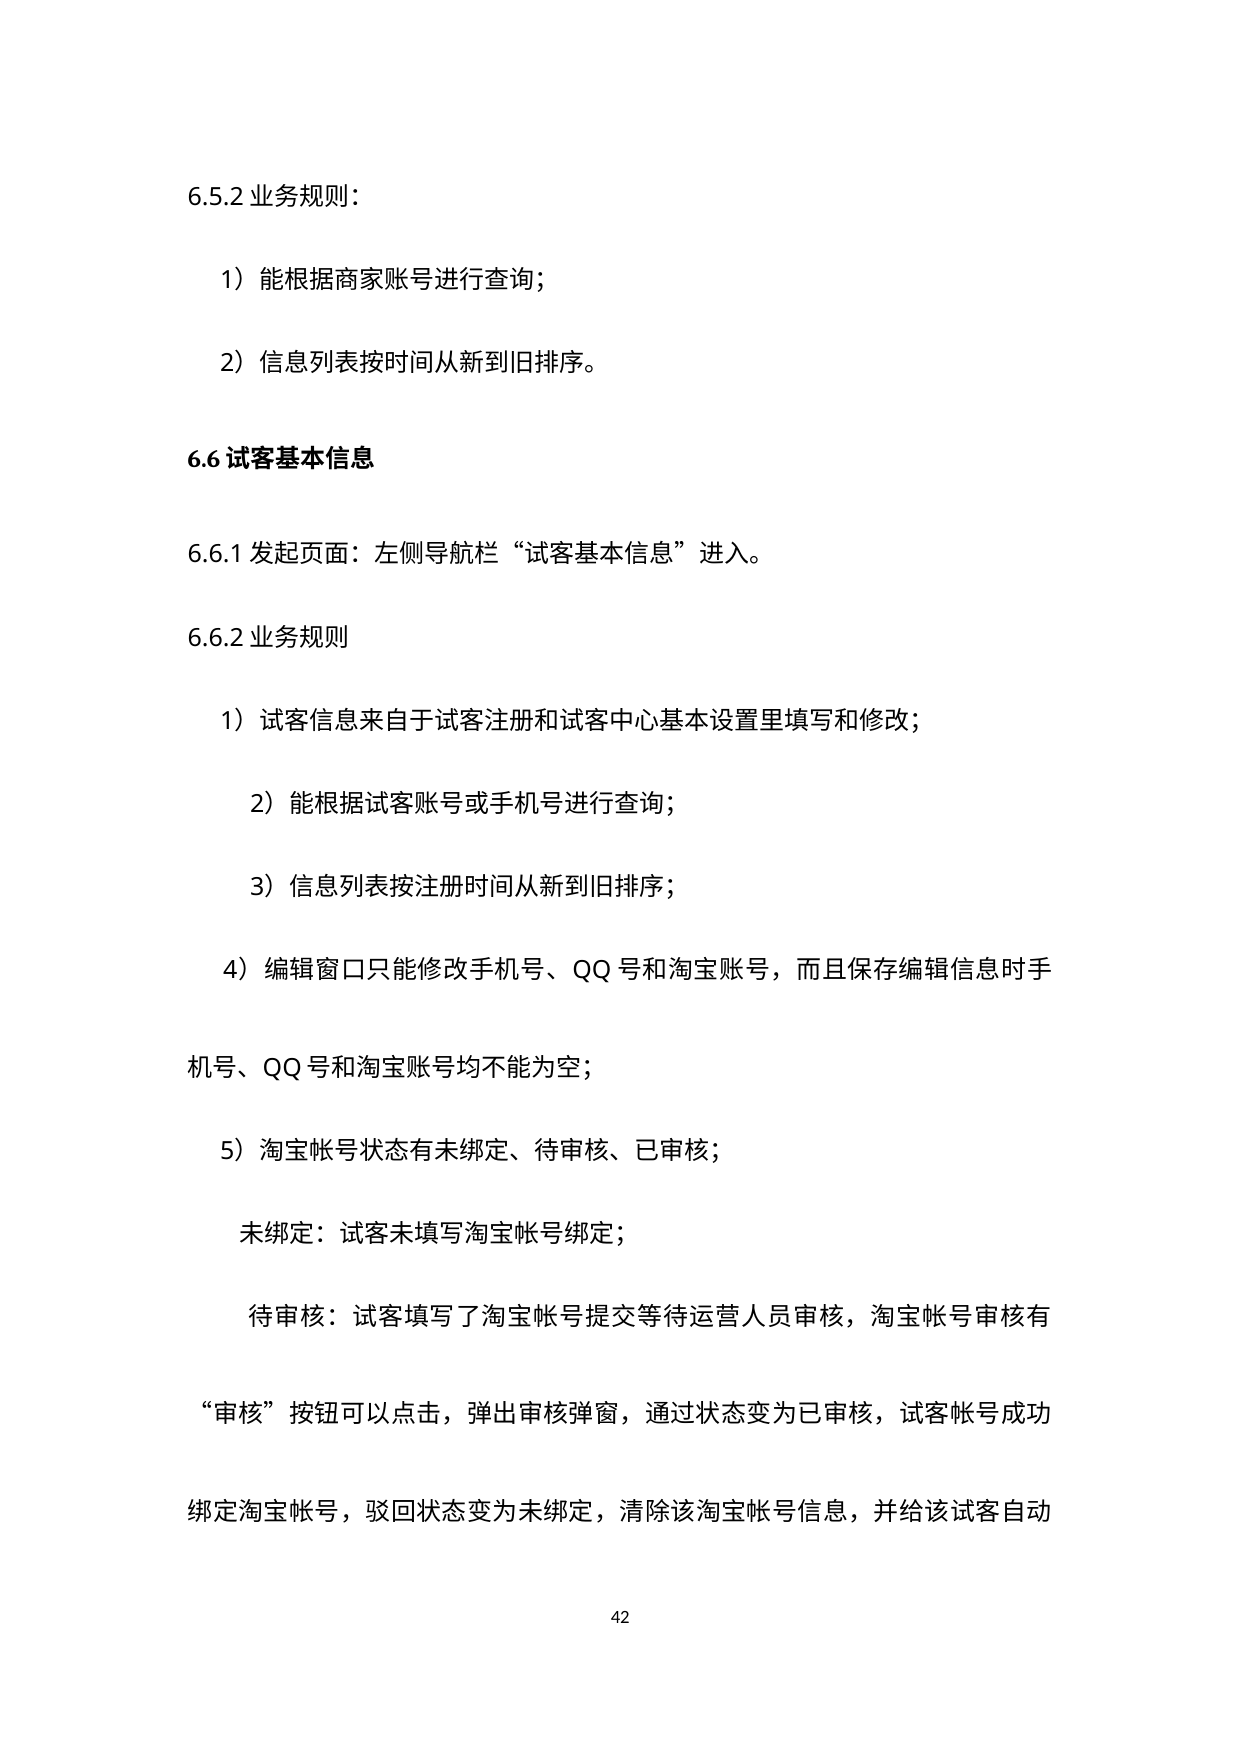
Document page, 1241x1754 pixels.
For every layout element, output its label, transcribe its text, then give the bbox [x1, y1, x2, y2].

subtitle 6.6试客基本信息 [187, 424, 1053, 489]
text 4）编辑窗口只能修改手机号、QQ号和淘宝账号，而且保存编辑信息时手机号、QQ号和淘宝账号均不能为空； [187, 935, 1053, 1098]
text 6.6.1发起页面：左侧导航栏“试客基本信息”进入。 [187, 519, 1053, 584]
text 1）能根据商家账号进行查询； [187, 245, 1053, 310]
text 未绑定：试客未填写淘宝帐号绑定； [187, 1199, 1053, 1264]
text 6.5.2业务规则： [187, 162, 1053, 227]
text 5）淘宝帐号状态有未绑定、待审核、已审核； [187, 1116, 1053, 1181]
text 3）信息列表按注册时间从新到旧排序； [187, 852, 1053, 917]
text 1）试客信息来自于试客注册和试客中心基本设置里填写和修改； [187, 686, 1053, 751]
text 2）能根据试客账号或手机号进行查询； [187, 769, 1053, 834]
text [187, 1282, 1053, 1542]
text 6.6.2业务规则 [187, 603, 1053, 668]
text 2）信息列表按时间从新到旧排序。 [187, 328, 1053, 393]
